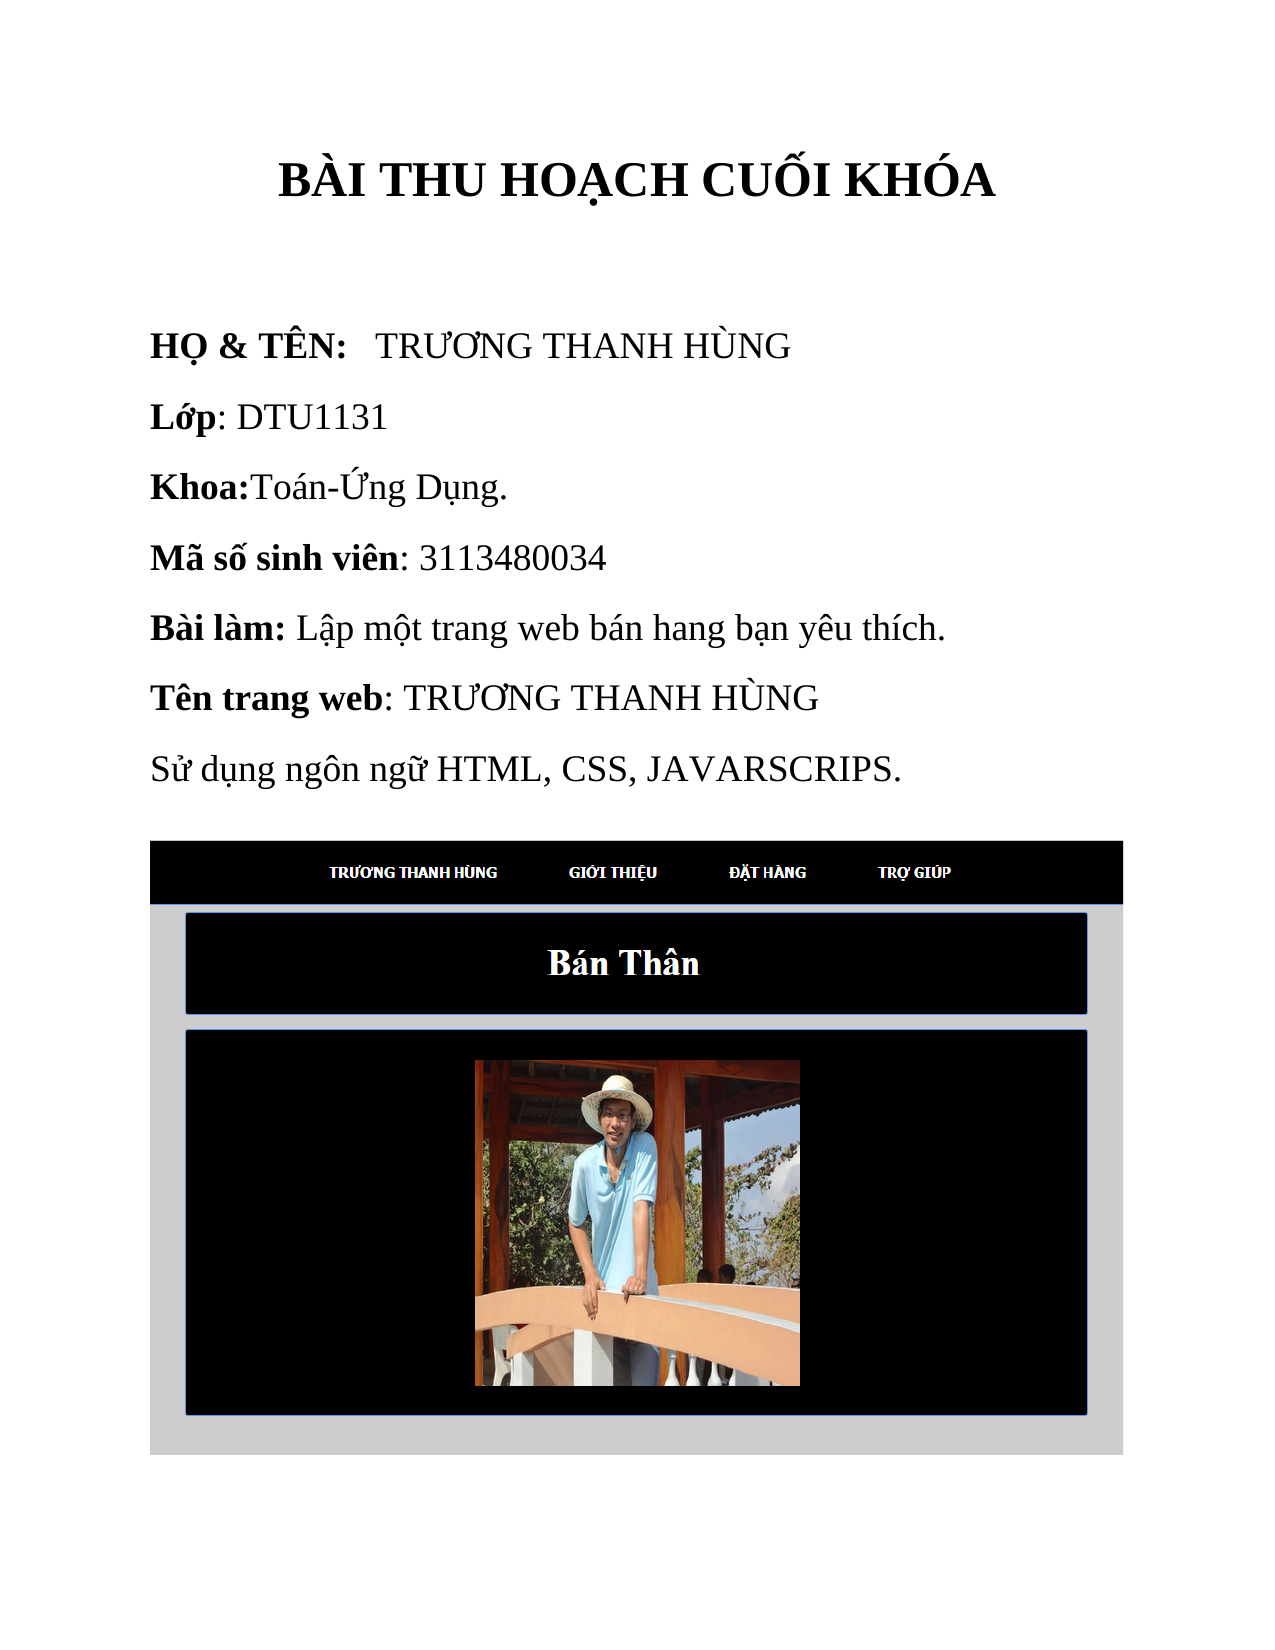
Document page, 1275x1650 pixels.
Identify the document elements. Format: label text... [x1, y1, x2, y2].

text Sử dụng ngôn ngữ HTML, CSS, JAVARSCRIPS. [150, 746, 1125, 789]
text Mã số sinh viên: 3113480034 [150, 535, 1125, 578]
text HỌ & TÊN: TRƯƠNG THANH HÙNG [150, 324, 1125, 367]
text Khoa:Toán-Ứng Dụng. [150, 464, 1125, 508]
picture [150, 840, 1124, 1458]
text Tên trang web: TRƯƠNG THANH HÙNG [150, 676, 1125, 719]
text BÀI THU HOẠCH CUỐI KHÓA [150, 150, 1125, 207]
text Bài làm: Lập một trang web bán hang bạn yêu thích. [150, 605, 1125, 648]
text Lớp: DTU1131 [150, 394, 1125, 437]
